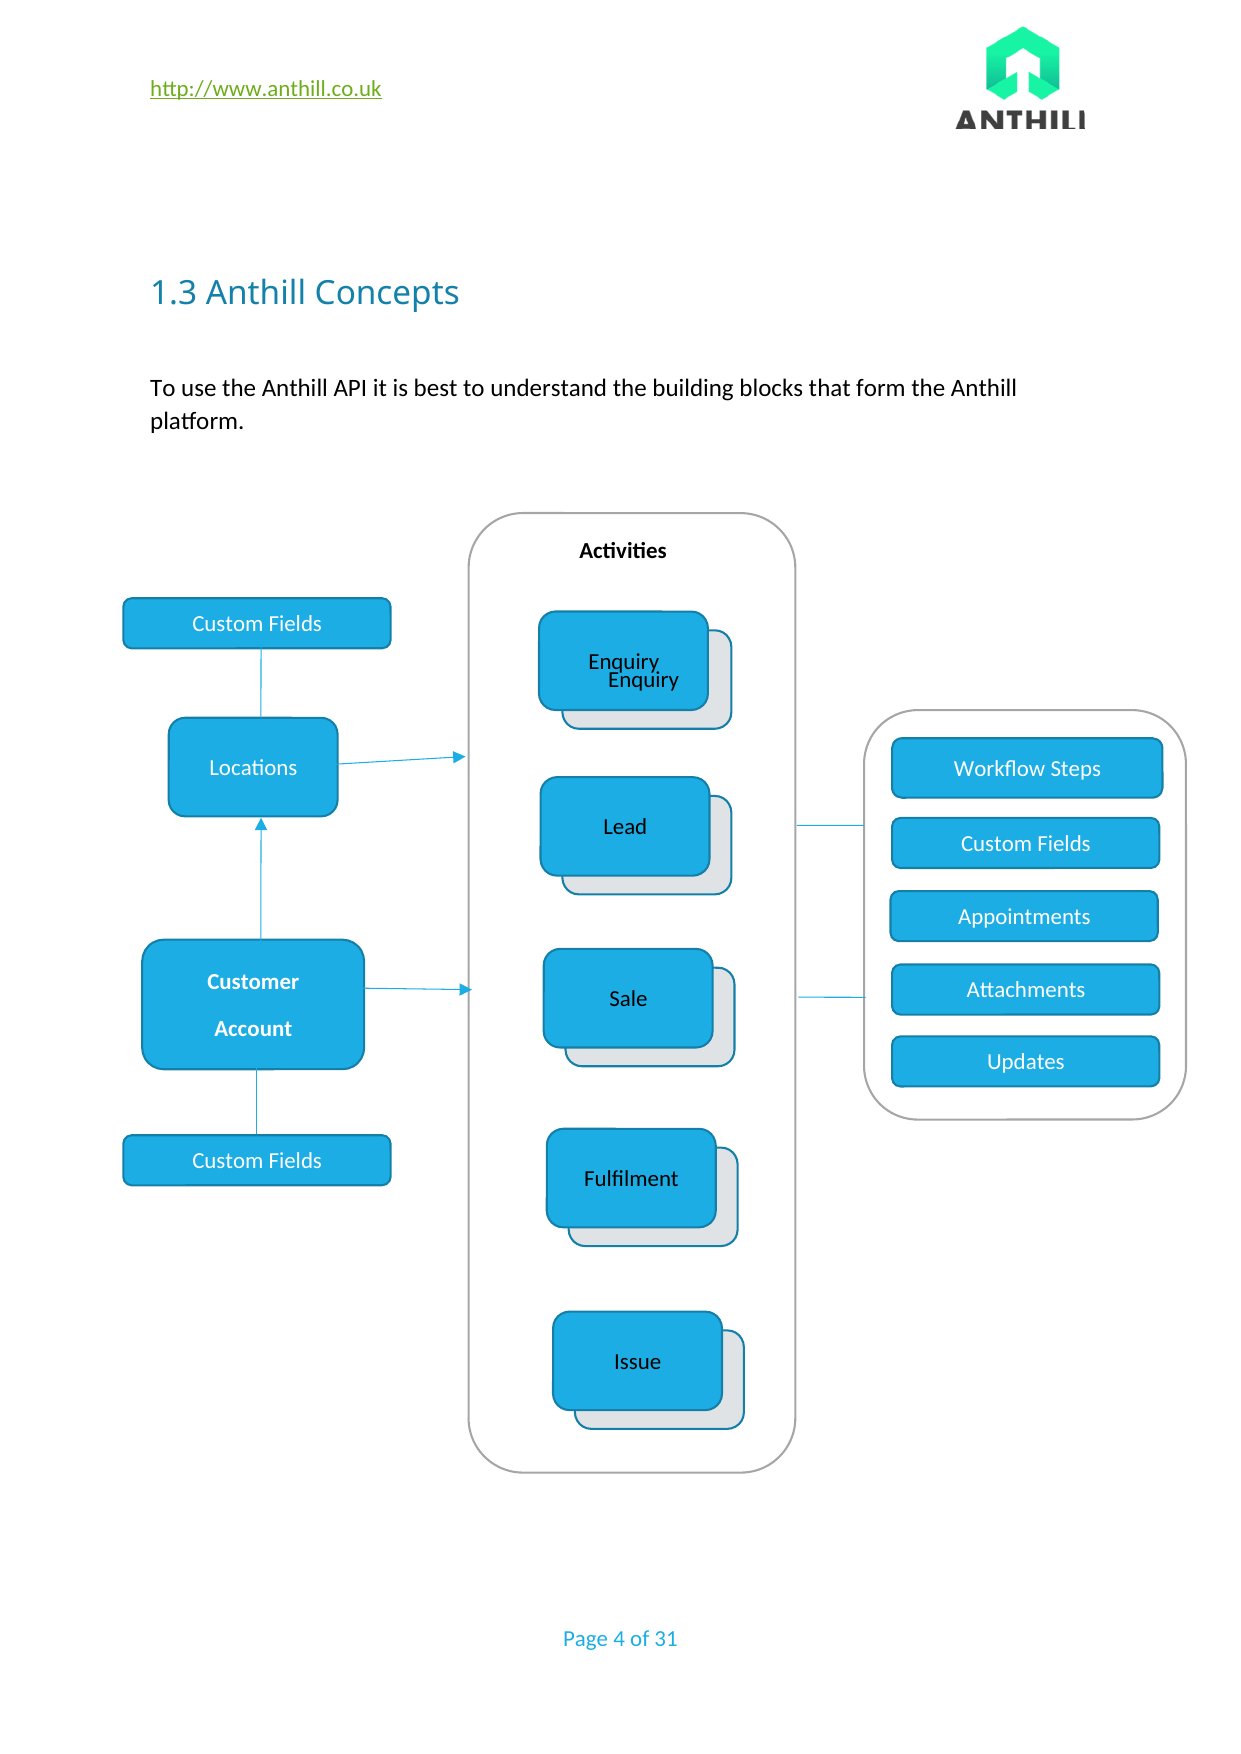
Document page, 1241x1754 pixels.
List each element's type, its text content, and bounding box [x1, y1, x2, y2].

subtitle 1.3 Anthill Concepts [150, 268, 1090, 314]
picture [954, 26, 1085, 129]
text To use the Anthill API it is best to understand the building blocks that form the Anthill platform. [150, 373, 1090, 436]
